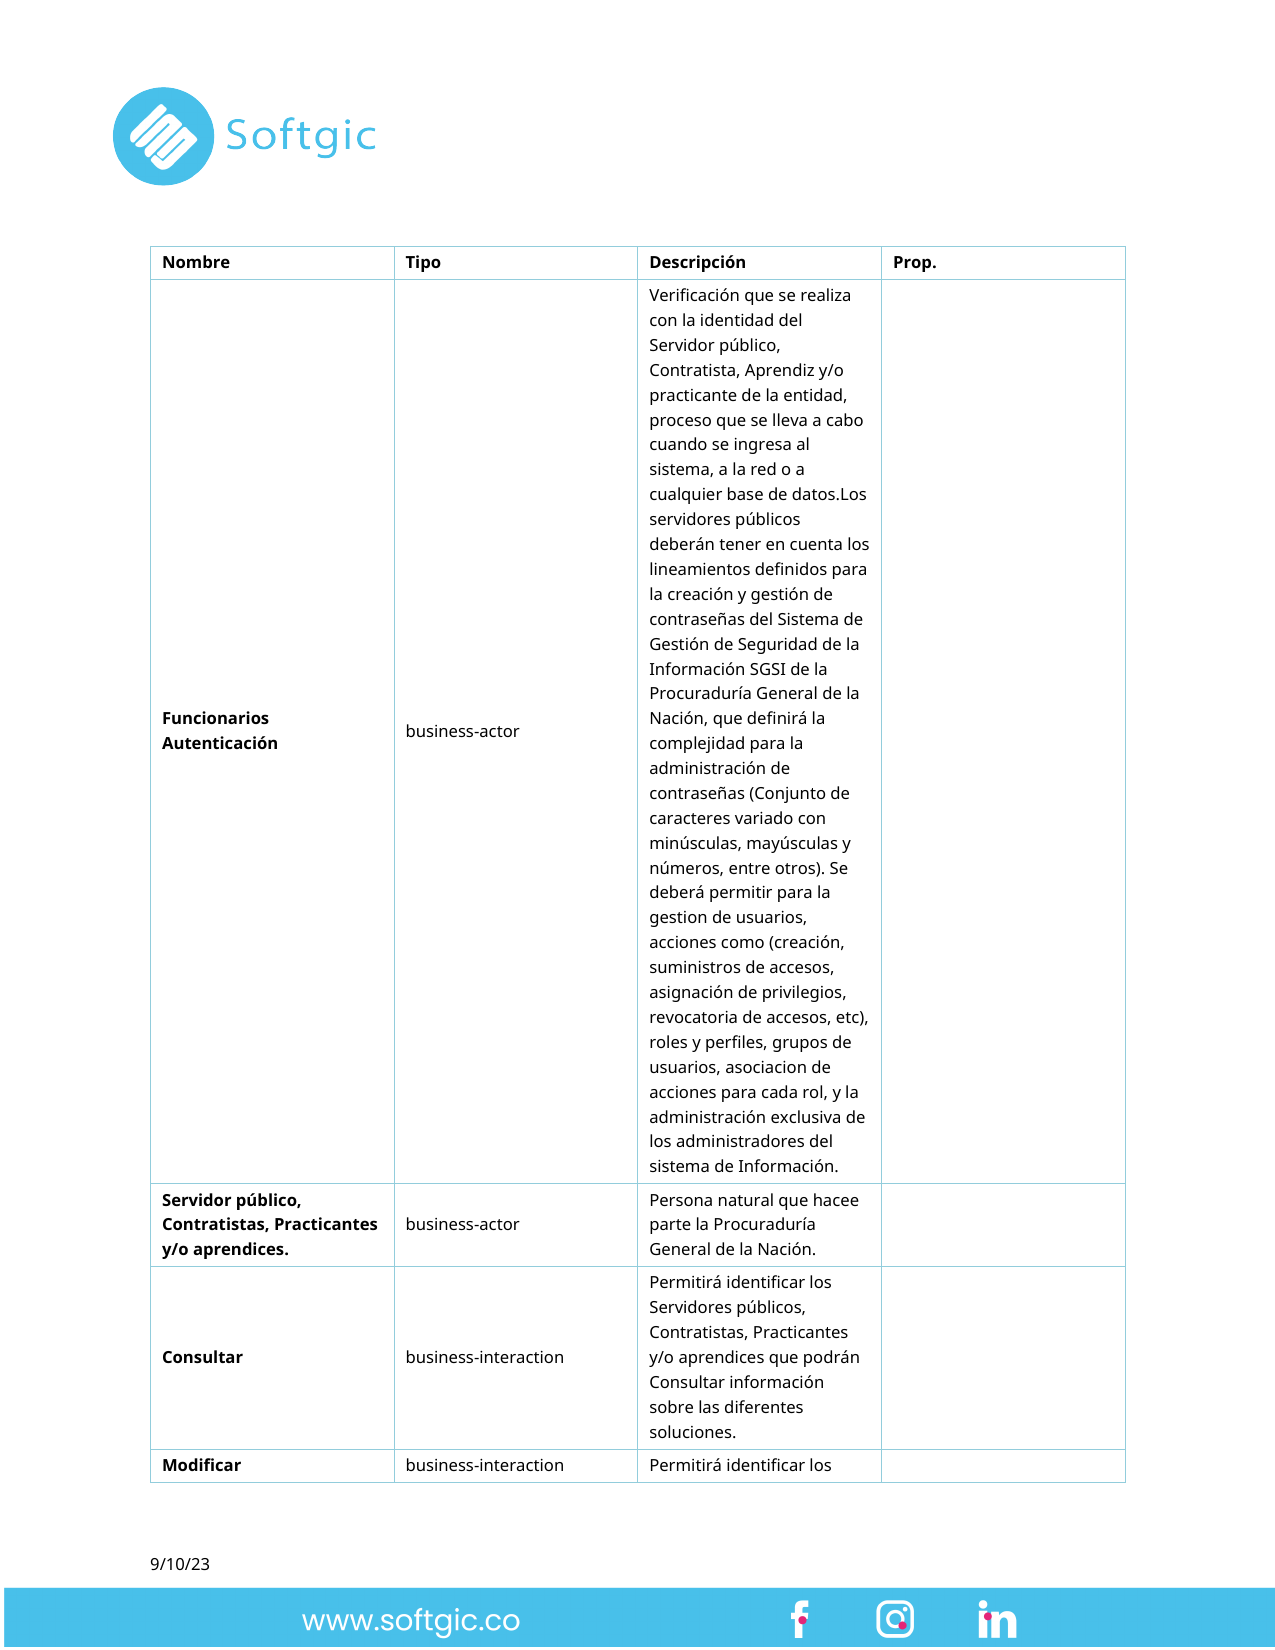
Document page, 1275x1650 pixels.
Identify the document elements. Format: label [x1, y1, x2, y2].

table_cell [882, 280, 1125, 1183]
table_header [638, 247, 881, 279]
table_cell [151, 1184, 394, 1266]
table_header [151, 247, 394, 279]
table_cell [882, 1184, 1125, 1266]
picture [4, 0, 1275, 1647]
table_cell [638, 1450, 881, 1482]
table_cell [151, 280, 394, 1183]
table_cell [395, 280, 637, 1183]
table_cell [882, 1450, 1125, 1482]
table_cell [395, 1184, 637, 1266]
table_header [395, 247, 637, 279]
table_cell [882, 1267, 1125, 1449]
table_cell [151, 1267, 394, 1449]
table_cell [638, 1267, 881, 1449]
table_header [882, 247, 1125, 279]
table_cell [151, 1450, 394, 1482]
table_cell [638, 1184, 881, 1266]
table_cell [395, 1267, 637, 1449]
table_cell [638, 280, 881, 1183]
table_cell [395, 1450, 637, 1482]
